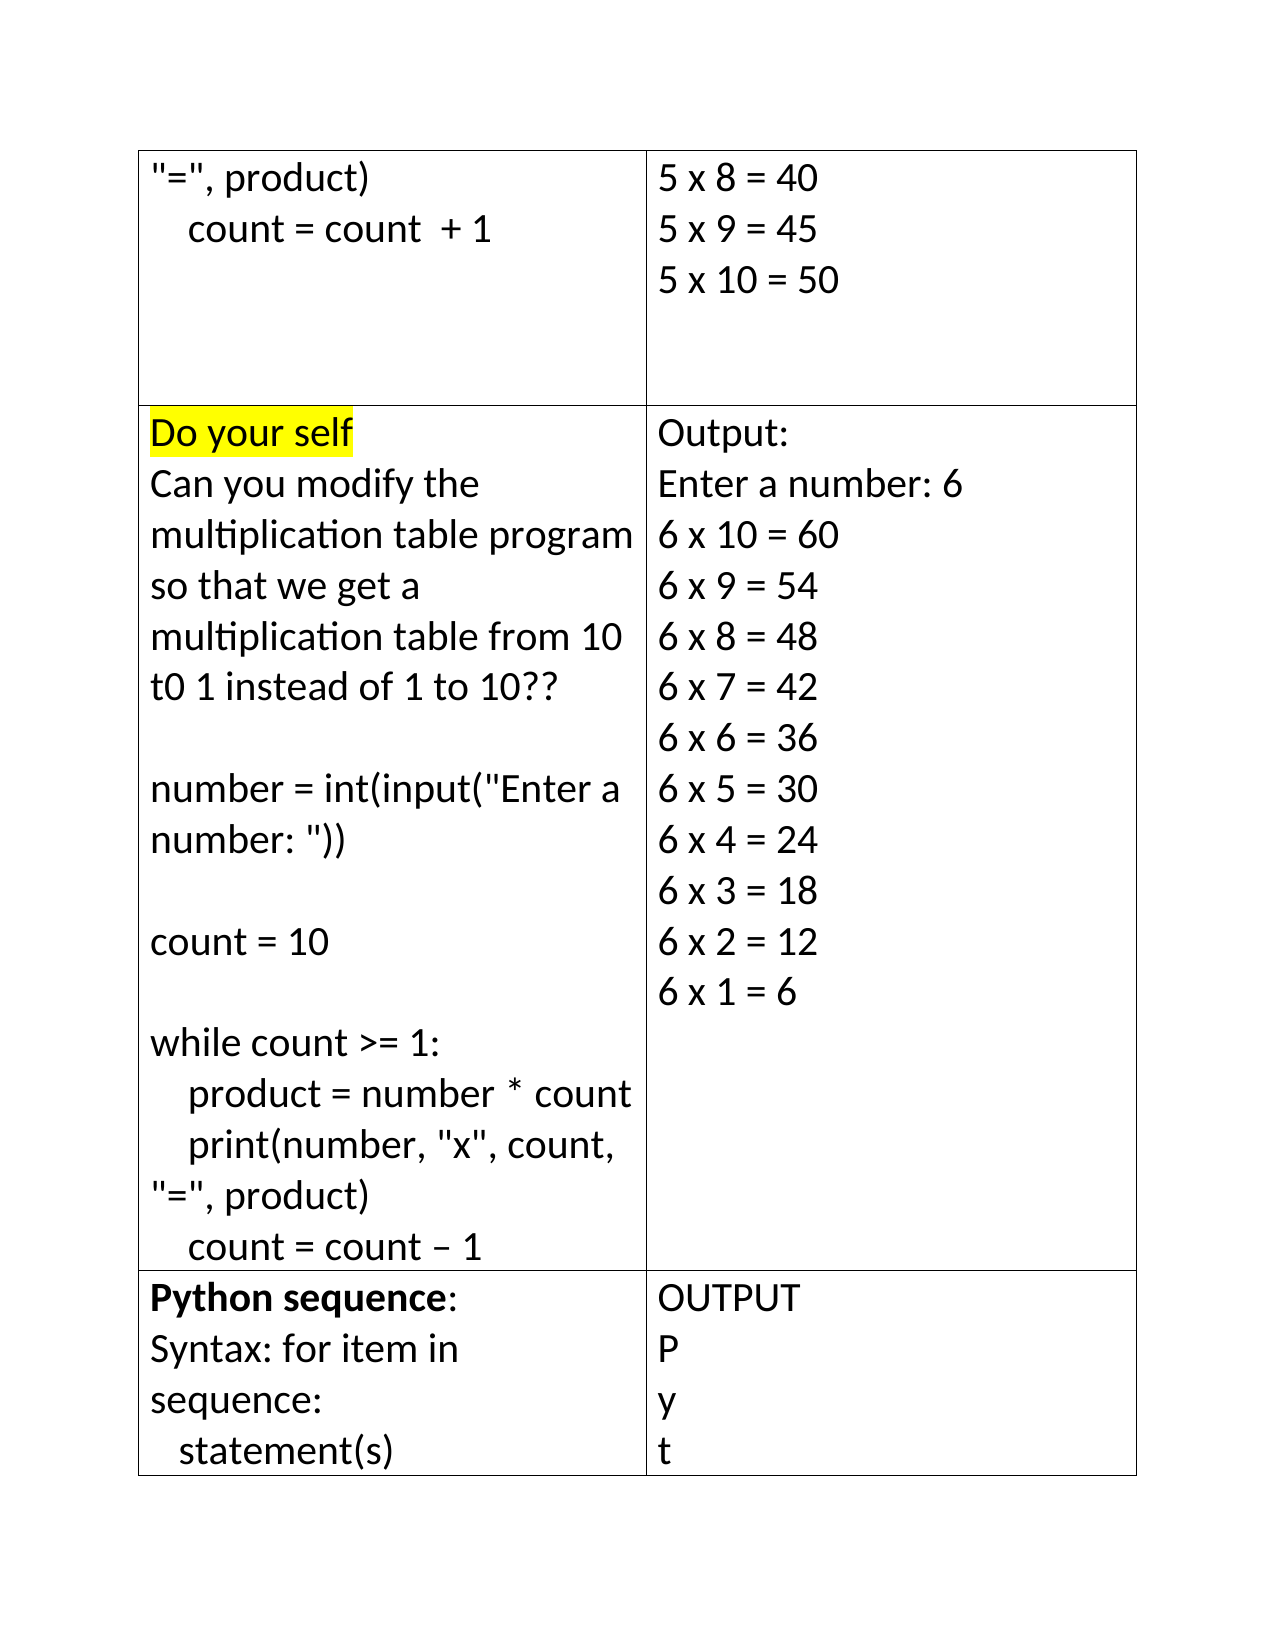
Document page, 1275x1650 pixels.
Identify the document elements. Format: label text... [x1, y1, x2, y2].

table_cell Do your self Can you modify the multiplication table program so that we get a multiplication table from 10 t0 1 instead of 1 to 10?? number = int(input("Enter a number: ")) count = 10 while count >= 1: product = number * count print(number, "x", count, "=", product) count = count – 1 [139, 406, 646, 1270]
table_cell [647, 151, 1136, 405]
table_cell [139, 151, 646, 405]
table_cell OUTPUT P y t h o n [647, 1271, 1136, 1475]
table_cell Output: Enter a number: 6 6 x 10 = 60 6 x 9 = 54 6 x 8 = 48 6 x 7 = 42 6 x 6 = 36 6 x 5 = 30 6 x 4 = 24 6 x 3 = 18 6 x 2 = 12 6 x 1 = 6 [647, 406, 1136, 1270]
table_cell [139, 1271, 646, 1475]
